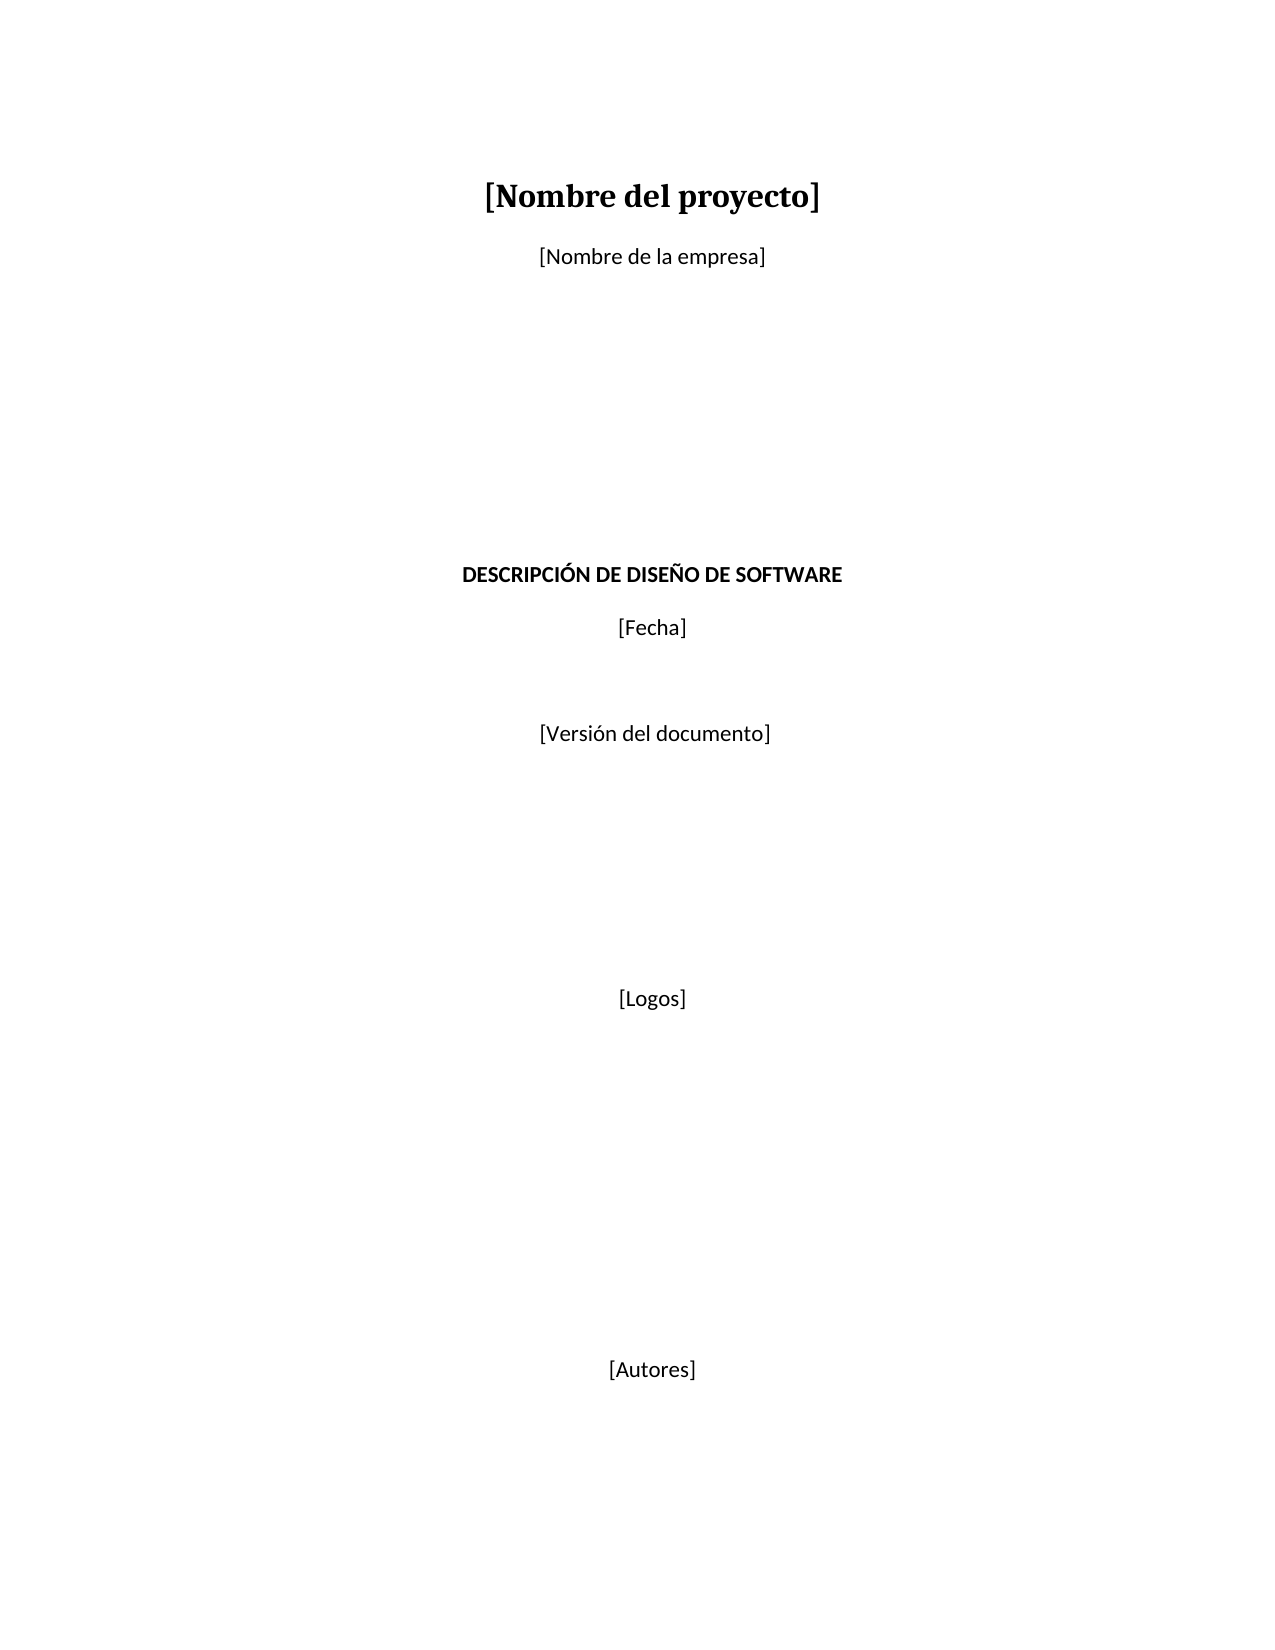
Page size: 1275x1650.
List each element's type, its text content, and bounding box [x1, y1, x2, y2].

text DESCRIPCIÓN DE DISEÑO DE SOFTWARE [207, 560, 1098, 588]
text [Versión del documento] [207, 719, 1098, 747]
text [Logos] [207, 984, 1098, 1012]
text [Nombre de la empresa] [207, 242, 1098, 270]
text [Nombre del proyecto] [207, 177, 1098, 216]
text [Autores] [207, 1356, 1098, 1383]
text [Fecha] [207, 613, 1098, 641]
